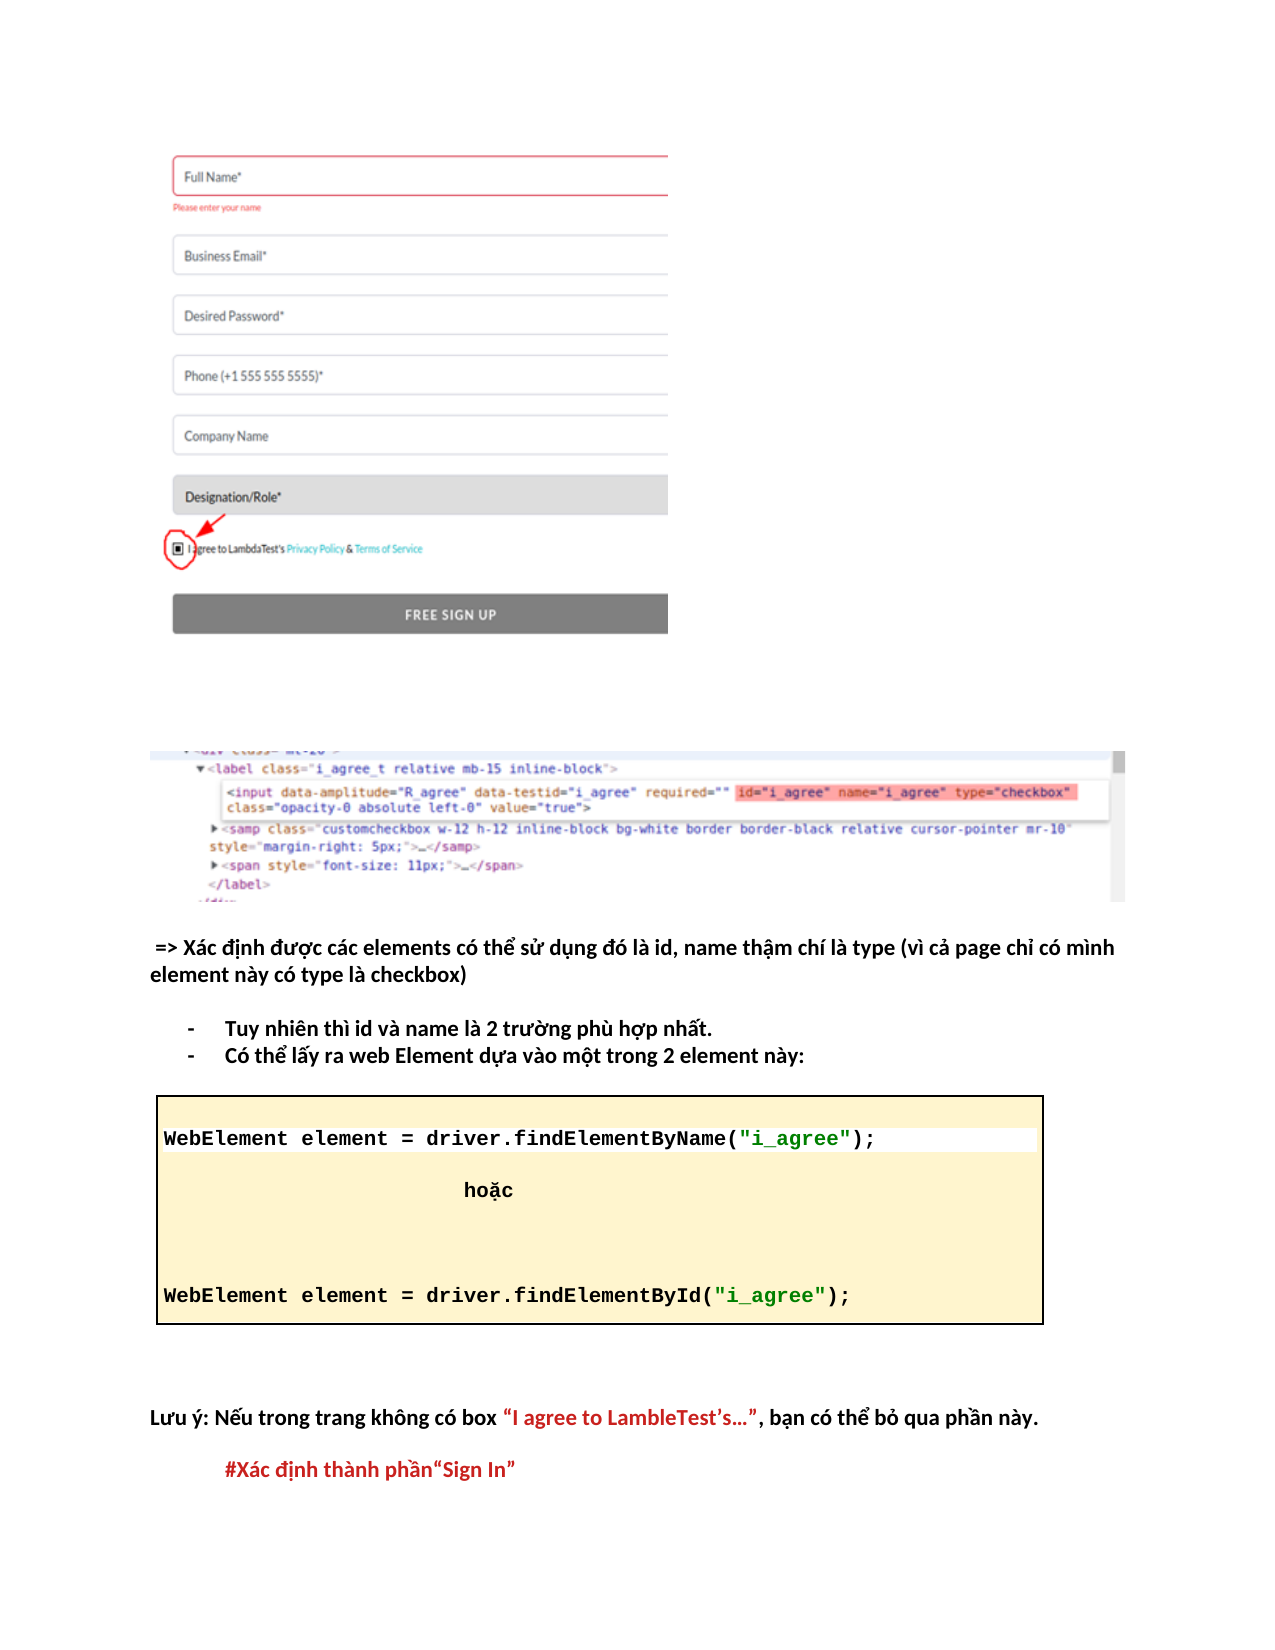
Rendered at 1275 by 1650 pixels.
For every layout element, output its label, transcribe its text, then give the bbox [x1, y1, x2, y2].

list Có thể lấy ra web Element dựa vào một trong 2 element này: [187, 1042, 1125, 1070]
text #Xác định thành phần“Sign In” [150, 1456, 1125, 1484]
picture [150, 751, 1125, 902]
table_header WebElement element = driver.findElementByName("i_agree"); WebElement element = driver.findElementById("i_agree"); [158, 1097, 1042, 1322]
text Lưu ý: Nếu trong trang không có box “I agree to LambleTest’s…”, bạn có thể bỏ qua phần này. [150, 1403, 1125, 1431]
picture [160, 150, 668, 646]
list Tuy nhiên thì id và name là 2 trường phù hợp nhất. [187, 1014, 1125, 1042]
text => Xác định được các elements có thể sử dụng đó là id, name thậm chí là type (vì cả page chỉ có mình element này có type là checkbox) [150, 933, 1125, 989]
